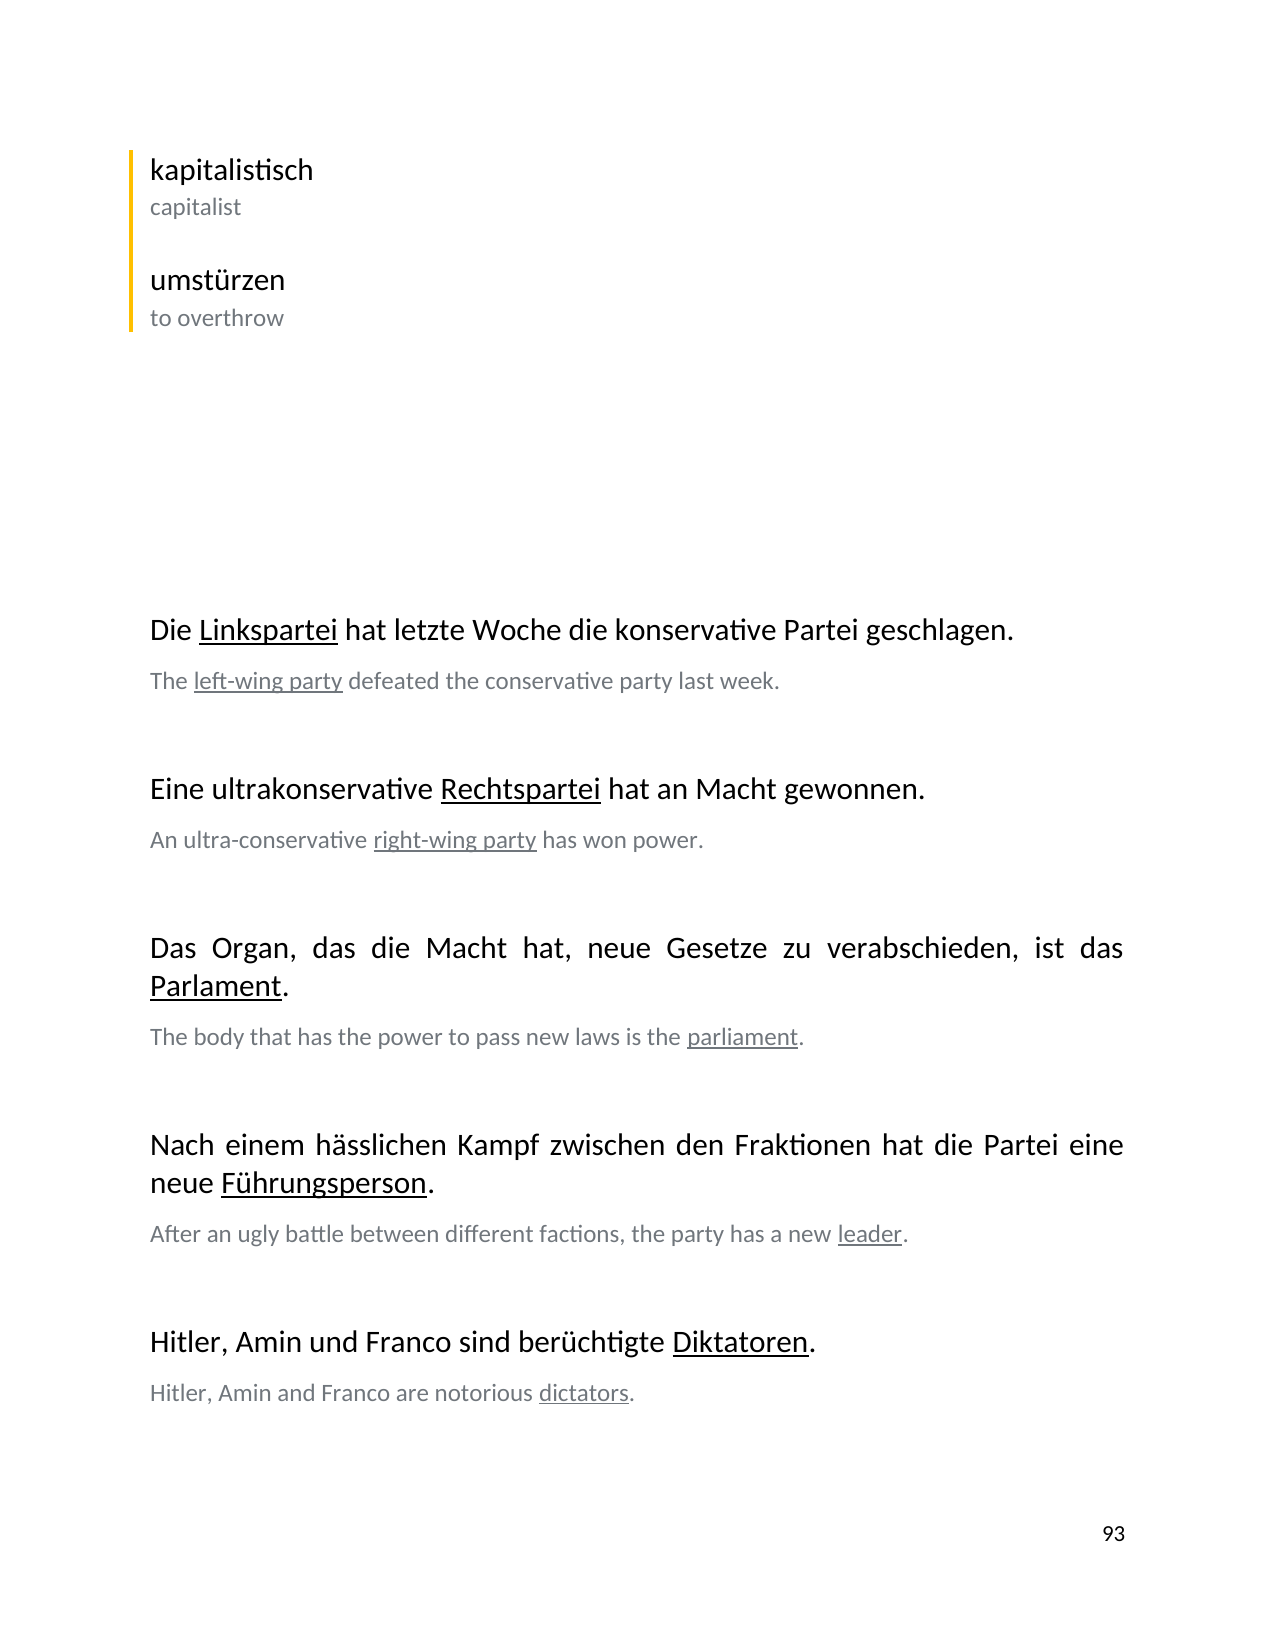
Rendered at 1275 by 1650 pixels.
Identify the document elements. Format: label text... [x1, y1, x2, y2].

text Hitler, Amin und Franco sind berüchtigte Diktatoren. [150, 1322, 1125, 1360]
text Hitler, Amin and Franco are notorious dictators. [150, 1377, 1125, 1407]
text After an ugly battle between different factions, the party has a new leader. [150, 1218, 1125, 1248]
text Eine ultrakonservative Rechtspartei hat an Macht gewonnen. [150, 769, 1125, 807]
text umstürzen [133, 261, 1125, 299]
text The body that has the power to pass new laws is the parliament. [150, 1021, 1125, 1051]
text capitalist [133, 191, 1125, 222]
text Nach einem hässlichen Kampf zwischen den Fraktionen hat die Partei eine neue Führungsperson. [150, 1125, 1125, 1201]
text The left-wing party defeated the conservative party last week. [150, 665, 1125, 696]
text Das Organ, das die Macht hat, neue Gesetze zu verabschieden, ist das Parlament. [150, 928, 1125, 1004]
text to overthrow [133, 302, 1125, 332]
text kapitalistisch [150, 150, 1125, 188]
text An ultra-conservative right-wing party has won power. [150, 824, 1125, 854]
text Die Linkspartei hat letzte Woche die konservative Partei geschlagen. [150, 610, 1125, 648]
